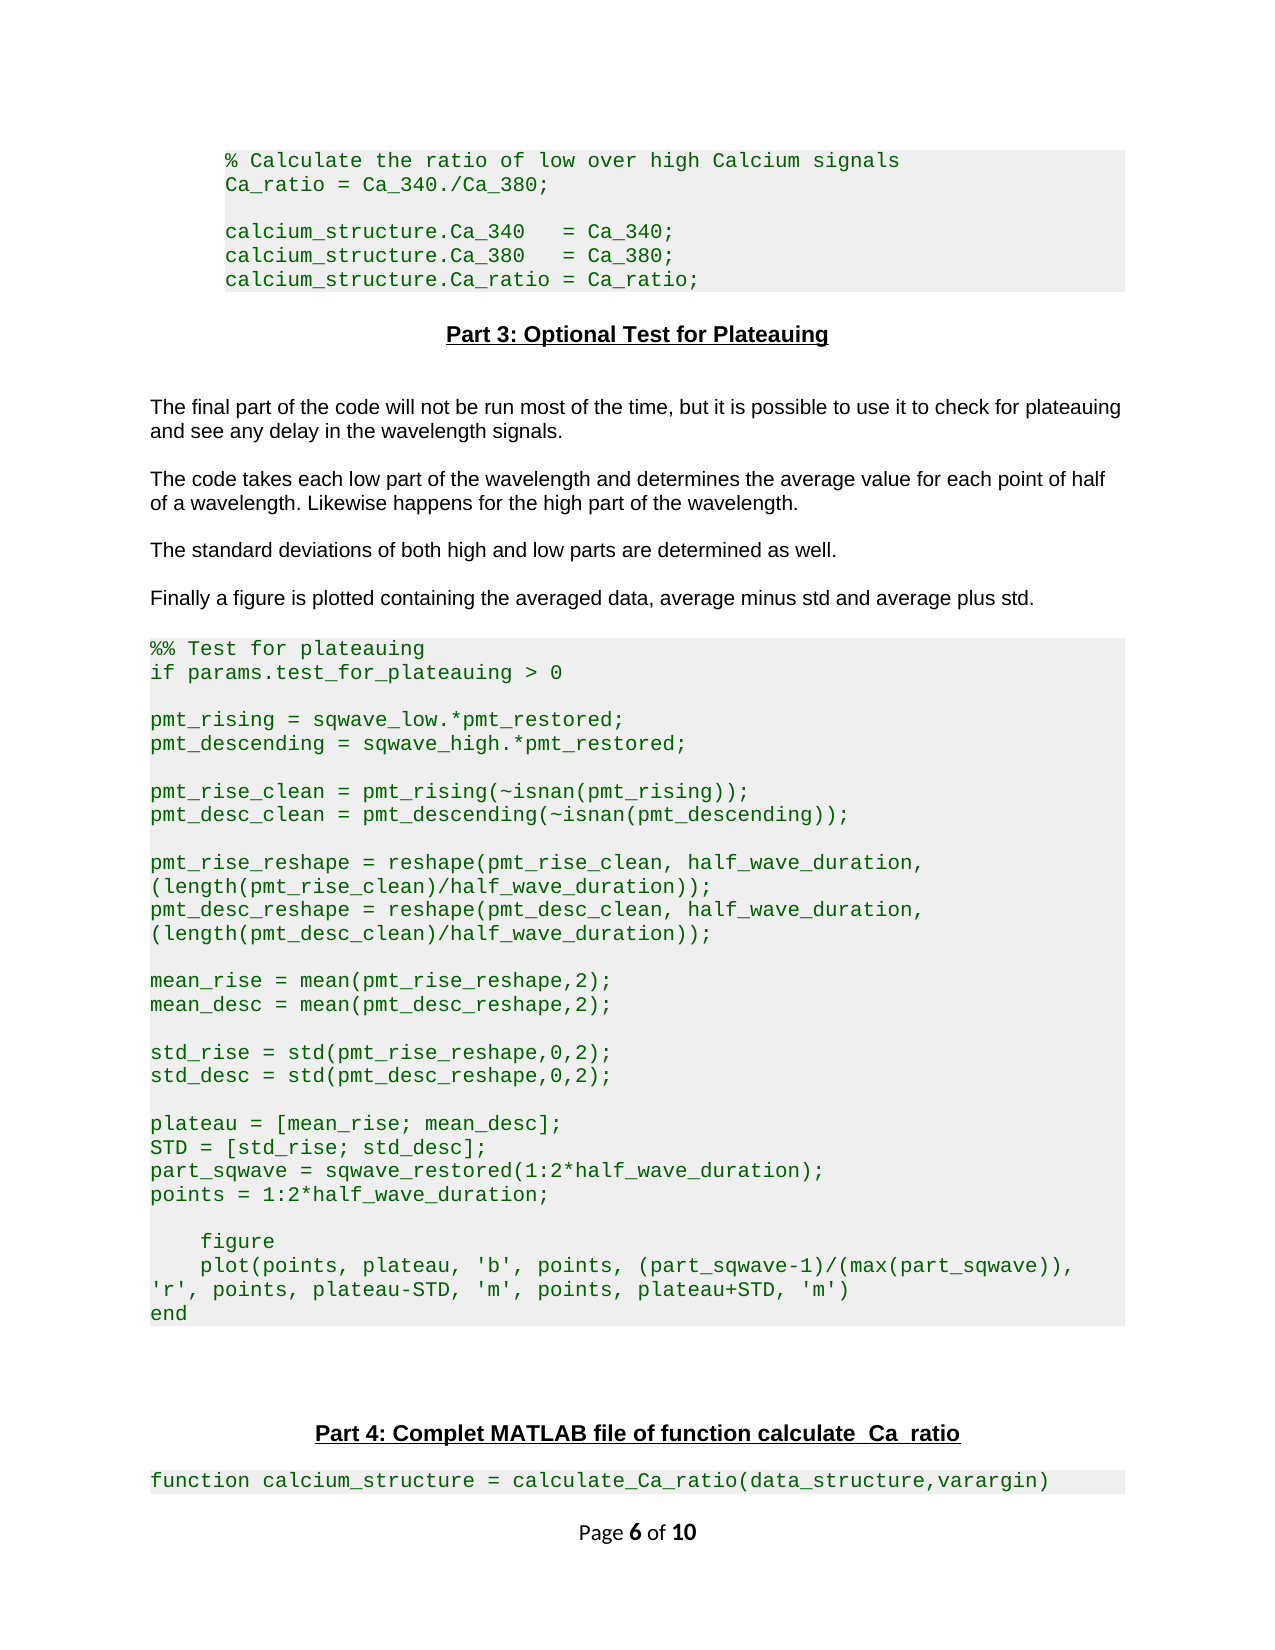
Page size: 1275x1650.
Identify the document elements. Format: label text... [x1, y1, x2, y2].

text if params.test_for_plateauing > 0 [150, 662, 1125, 686]
text Part 3: Optional Test for Plateauing [150, 321, 1125, 348]
text plateau = [mean_rise; mean_desc]; [150, 1113, 1125, 1137]
text points = 1:2*half_wave_duration; [150, 1184, 1125, 1208]
text pmt_desc_clean = pmt_descending(~isnan(pmt_descending)); [150, 804, 1125, 828]
text plot(points, plateau, 'b', points, (part_sqwave-1)/(max(part_sqwave)), 'r', points, plateau-STD, 'm', points, plateau+STD, 'm') [150, 1255, 1125, 1302]
text part_sqwave = sqwave_restored(1:2*half_wave_duration); [150, 1160, 1125, 1184]
text % Calculate the ratio of low over high Calcium signals Ca_ratio = Ca_340./Ca_380; calcium_structure.Ca_340 = Ca_340; calcium_structure.Ca_380 = Ca_380; calcium_structure.Ca_ratio = Ca_ratio; [225, 150, 1125, 292]
text std_rise = std(pmt_rise_reshape,0,2); [150, 1042, 1125, 1065]
text Part 4: Complet MATLAB file of function calculate_Ca_ratio [150, 1420, 1125, 1446]
text function calcium_structure = calculate_Ca_ratio(data_structure,varargin) [150, 1470, 1125, 1494]
text pmt_desc_reshape = reshape(pmt_desc_clean, half_wave_duration, (length(pmt_desc_clean)/half_wave_duration)); [150, 899, 1125, 947]
text figure [150, 1232, 1125, 1255]
text STD = [std_rise; std_desc]; [150, 1137, 1125, 1160]
text end [150, 1302, 1125, 1326]
text mean_desc = mean(pmt_desc_reshape,2); [150, 994, 1125, 1018]
text pmt_rise_reshape = reshape(pmt_rise_clean, half_wave_duration, (length(pmt_rise_clean)/half_wave_duration)); [150, 852, 1125, 899]
text mean_rise = mean(pmt_rise_reshape,2); [150, 971, 1125, 994]
text pmt_rising = sqwave_low.*pmt_restored; [150, 709, 1125, 733]
text %% Test for plateauing [150, 638, 1125, 662]
text std_desc = std(pmt_desc_reshape,0,2); [150, 1065, 1125, 1089]
text pmt_descending = sqwave_high.*pmt_restored; [150, 733, 1125, 757]
text pmt_rise_clean = pmt_rising(~isnan(pmt_rising)); [150, 781, 1125, 804]
text The final part of the code will not be run most of the time, but it is possible to use it to check for plateauing and see any delay in the wavelength signals. The code takes each low part of the wavelength and determines the average value for each point of half of a wavelength. Likewise happens for the high part of the wavelength. The standard deviations of both high and low parts are determined as well. Finally a figure is plotted containing the averaged data, average minus std and average plus std. [150, 394, 1125, 638]
